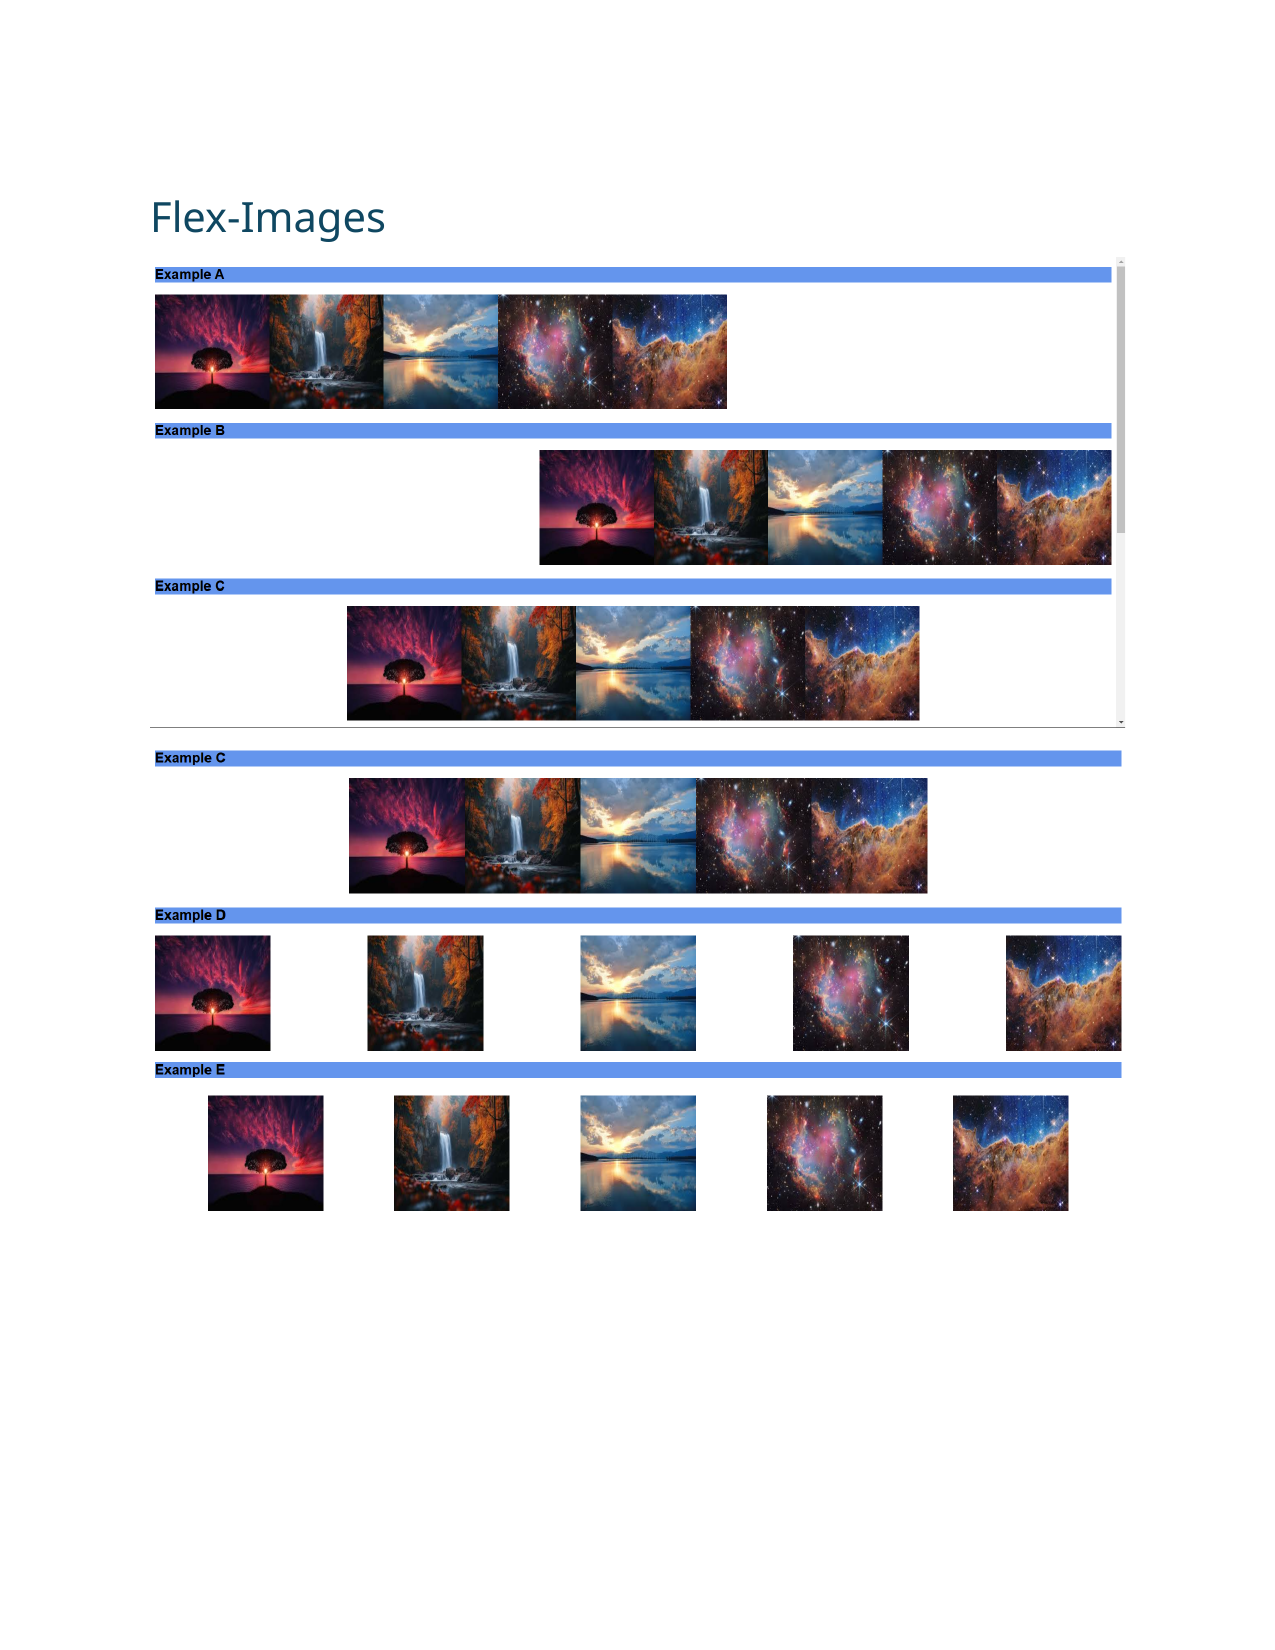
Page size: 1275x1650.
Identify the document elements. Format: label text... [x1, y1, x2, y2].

picture [150, 747, 1125, 1216]
subtitle Flex-Images [150, 187, 1125, 244]
picture [150, 257, 1125, 728]
